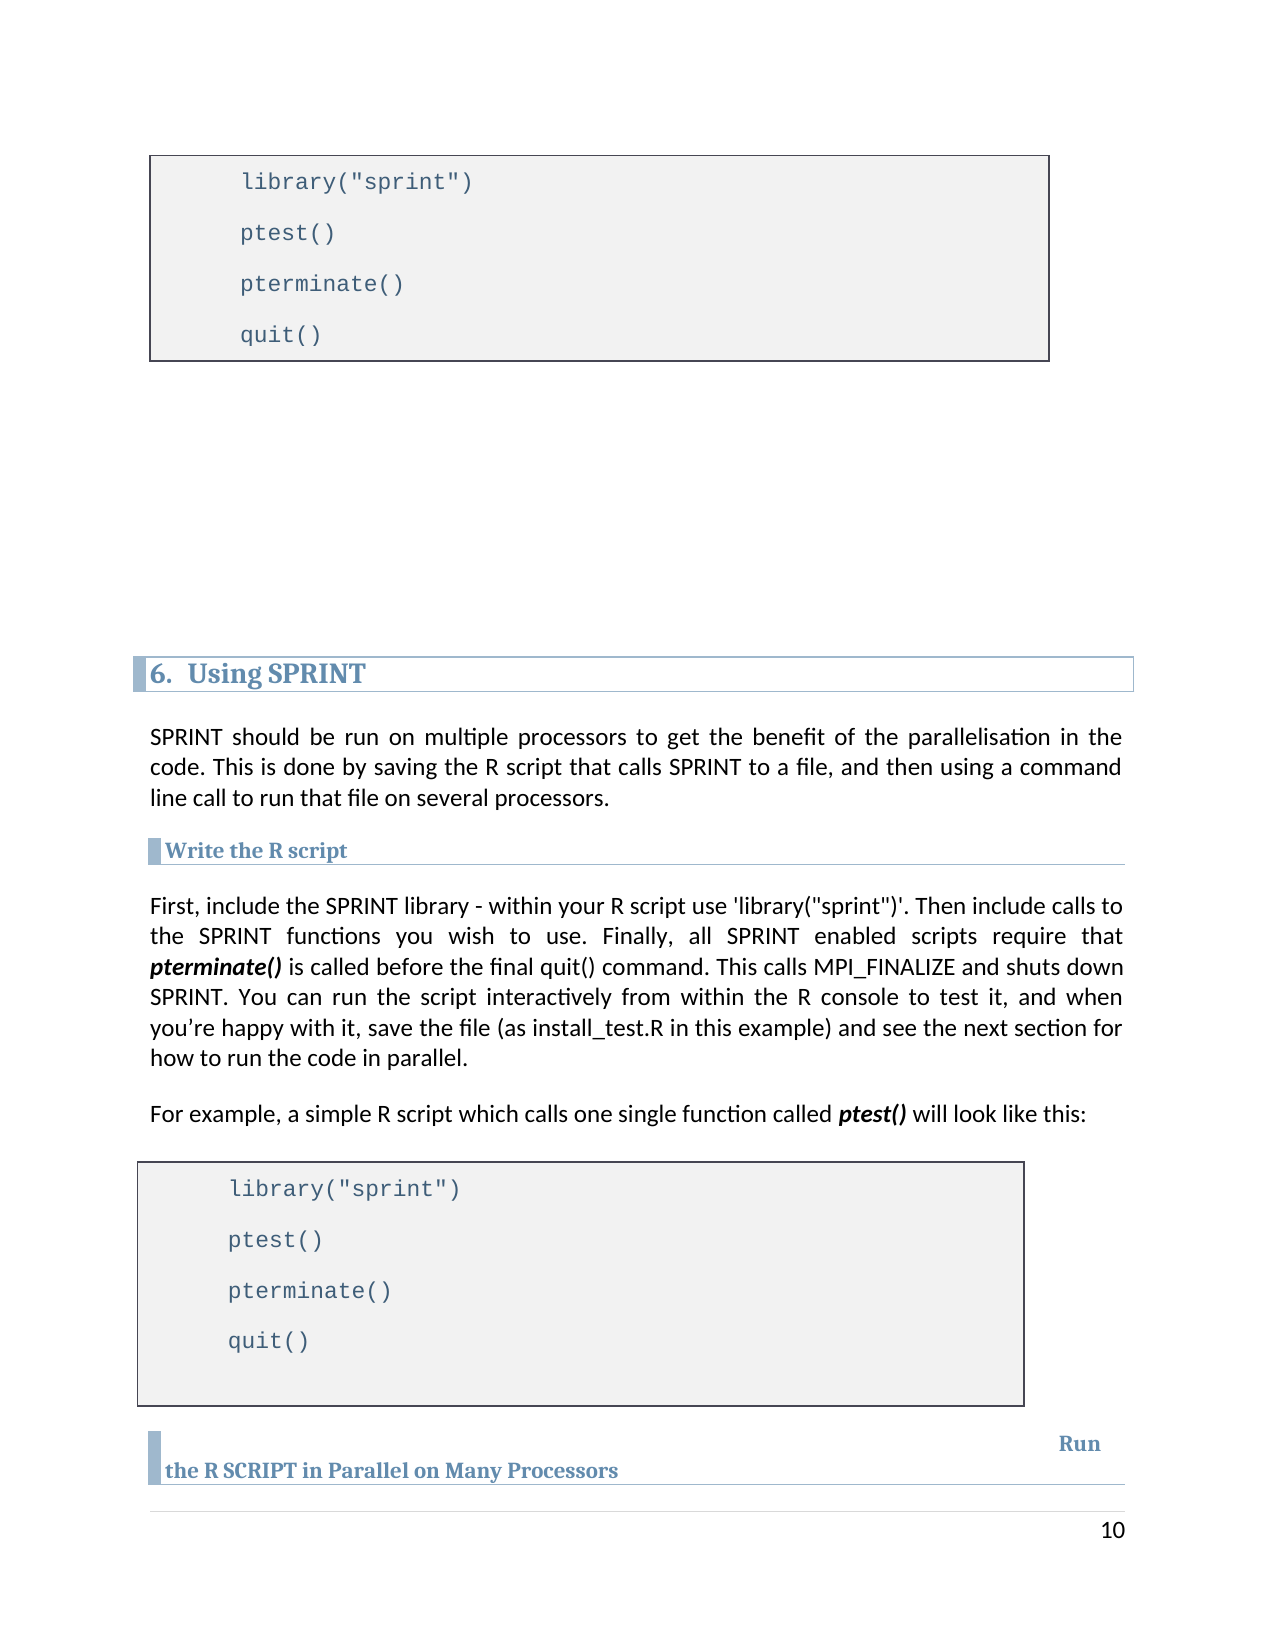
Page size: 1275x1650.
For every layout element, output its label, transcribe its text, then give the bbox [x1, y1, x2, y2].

text First, include the SPRINT library - within your R script use 'library("sprint")'. Then include calls to the SPRINT functions you wish to use. Finally, all SPRINT enabled scripts require that pterminate() is called before the final quit() command. This calls MPI_FINALIZE and shuts down SPRINT. You can run the script interactively from within the R console to test it, and when you’re happy with it, save the file (as install_test.R in this example) and see the next section for how to run the code in parallel. [150, 890, 1125, 1073]
text For example, a simple R script which calls one single function called ptest() will look like this: [150, 1098, 1125, 1129]
subtitle Write the R script [161, 838, 1125, 864]
subtitle Run the R SCRIPT in Parallel on Many Processors [161, 1431, 1125, 1484]
subtitle Using SPRINT [146, 658, 1133, 691]
text SPRINT should be run on multiple processors to get the benefit of the parallelisation in the code. This is done by saving the R script that calls SPRINT to a file, and then using a command line call to run that file on several processors. [150, 721, 1125, 813]
